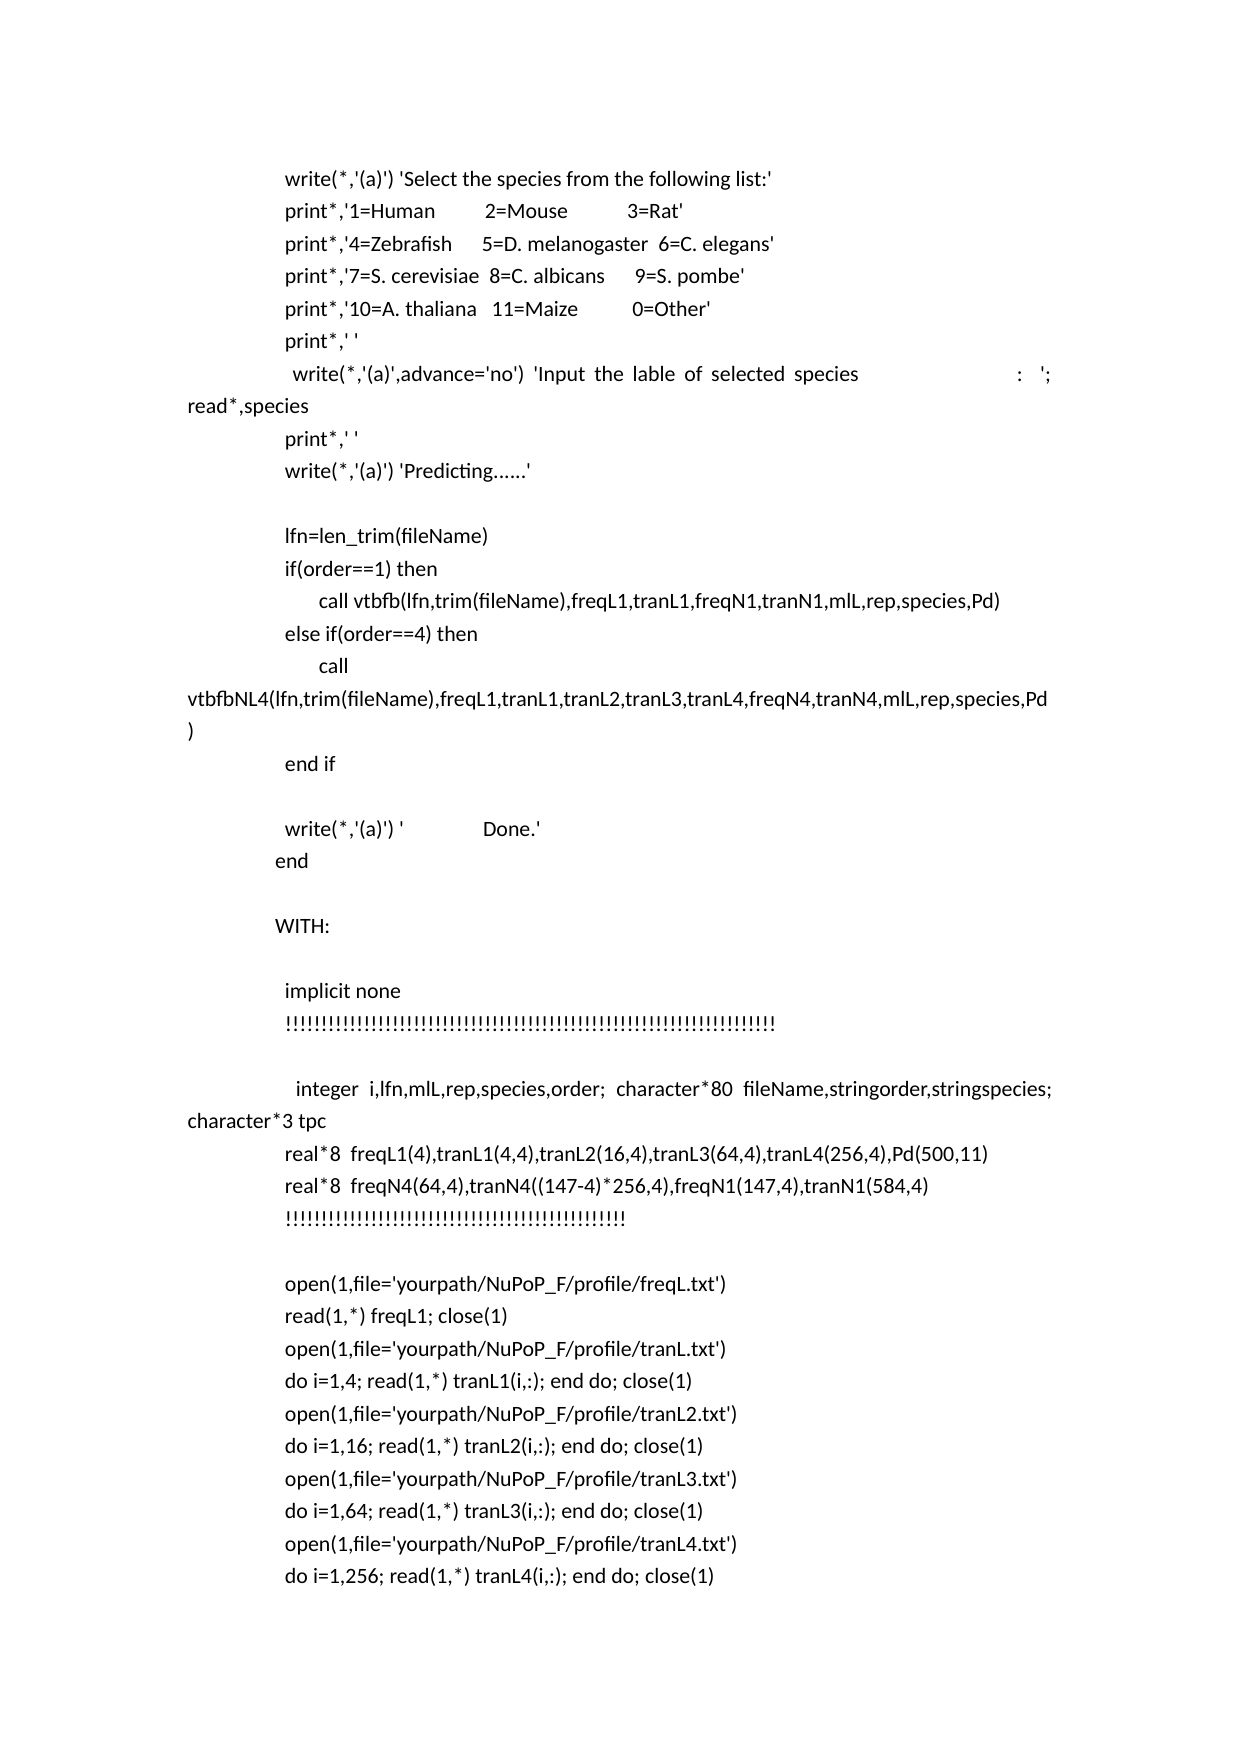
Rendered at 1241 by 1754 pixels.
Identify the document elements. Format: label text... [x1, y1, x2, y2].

text call vtbfb(lfn,trim(fileName),freqL1,tranL1,freqN1,tranN1,mlL,rep,species,Pd) [187, 584, 1053, 617]
text print*,'1=Human 2=Mouse 3=Rat' [187, 194, 1053, 227]
text real*8 freqL1(4),tranL1(4,4),tranL2(16,4),tranL3(64,4),tranL4(256,4),Pd(500,11) [187, 1137, 1053, 1169]
text write(*,'(a)',advance='no') 'Input the lable of selected species : '; read*,species [187, 357, 1053, 422]
text print*,'10=A. thaliana 11=Maize 0=Other' [187, 292, 1053, 324]
text do i=1,4; read(1,*) tranL1(i,:); end do; close(1) [187, 1364, 1053, 1397]
text end if [187, 747, 1053, 779]
text call vtbfbNL4(lfn,trim(fileName),freqL1,tranL1,tranL2,tranL3,tranL4,freqN4,tranN4,mlL,rep,species,Pd) [187, 649, 1053, 747]
text print*,' ' [187, 324, 1053, 357]
text implicit none [187, 974, 1053, 1007]
text WITH: [187, 909, 1053, 942]
text write(*,'(a)') 'Predicting......' [187, 454, 1053, 487]
text else if(order==4) then [187, 617, 1053, 649]
text write(*,'(a)') 'Select the species from the following list:' [187, 162, 1053, 194]
text do i=1,16; read(1,*) tranL2(i,:); end do; close(1) [187, 1429, 1053, 1462]
text do i=1,64; read(1,*) tranL3(i,:); end do; close(1) [187, 1494, 1053, 1527]
text write(*,'(a)') ' Done.' [187, 812, 1053, 844]
text end [187, 844, 1053, 877]
text open(1,file='yourpath/NuPoP_F/profile/tranL3.txt') [187, 1462, 1053, 1494]
text open(1,file='yourpath/NuPoP_F/profile/freqL.txt') [187, 1267, 1053, 1299]
text if(order==1) then [187, 552, 1053, 584]
text read(1,*) freqL1; close(1) [187, 1299, 1053, 1332]
text lfn=len_trim(fileName) [187, 519, 1053, 552]
text !!!!!!!!!!!!!!!!!!!!!!!!!!!!!!!!!!!!!!!!!!!!!!!! [187, 1202, 1053, 1234]
text !!!!!!!!!!!!!!!!!!!!!!!!!!!!!!!!!!!!!!!!!!!!!!!!!!!!!!!!!!!!!!!!!!!!! [187, 1007, 1053, 1039]
text open(1,file='yourpath/NuPoP_F/profile/tranL4.txt') [187, 1527, 1053, 1559]
text integer i,lfn,mlL,rep,species,order; character*80 fileName,stringorder,stringspecies; character*3 tpc [187, 1072, 1053, 1137]
text open(1,file='yourpath/NuPoP_F/profile/tranL.txt') [187, 1332, 1053, 1364]
text print*,' ' [187, 422, 1053, 454]
text open(1,file='yourpath/NuPoP_F/profile/tranL2.txt') [187, 1397, 1053, 1429]
text print*,'4=Zebrafish 5=D. melanogaster 6=C. elegans' [187, 227, 1053, 259]
text print*,'7=S. cerevisiae 8=C. albicans 9=S. pombe' [187, 259, 1053, 292]
text do i=1,256; read(1,*) tranL4(i,:); end do; close(1) [187, 1559, 1053, 1592]
text real*8 freqN4(64,4),tranN4((147-4)*256,4),freqN1(147,4),tranN1(584,4) [187, 1169, 1053, 1202]
